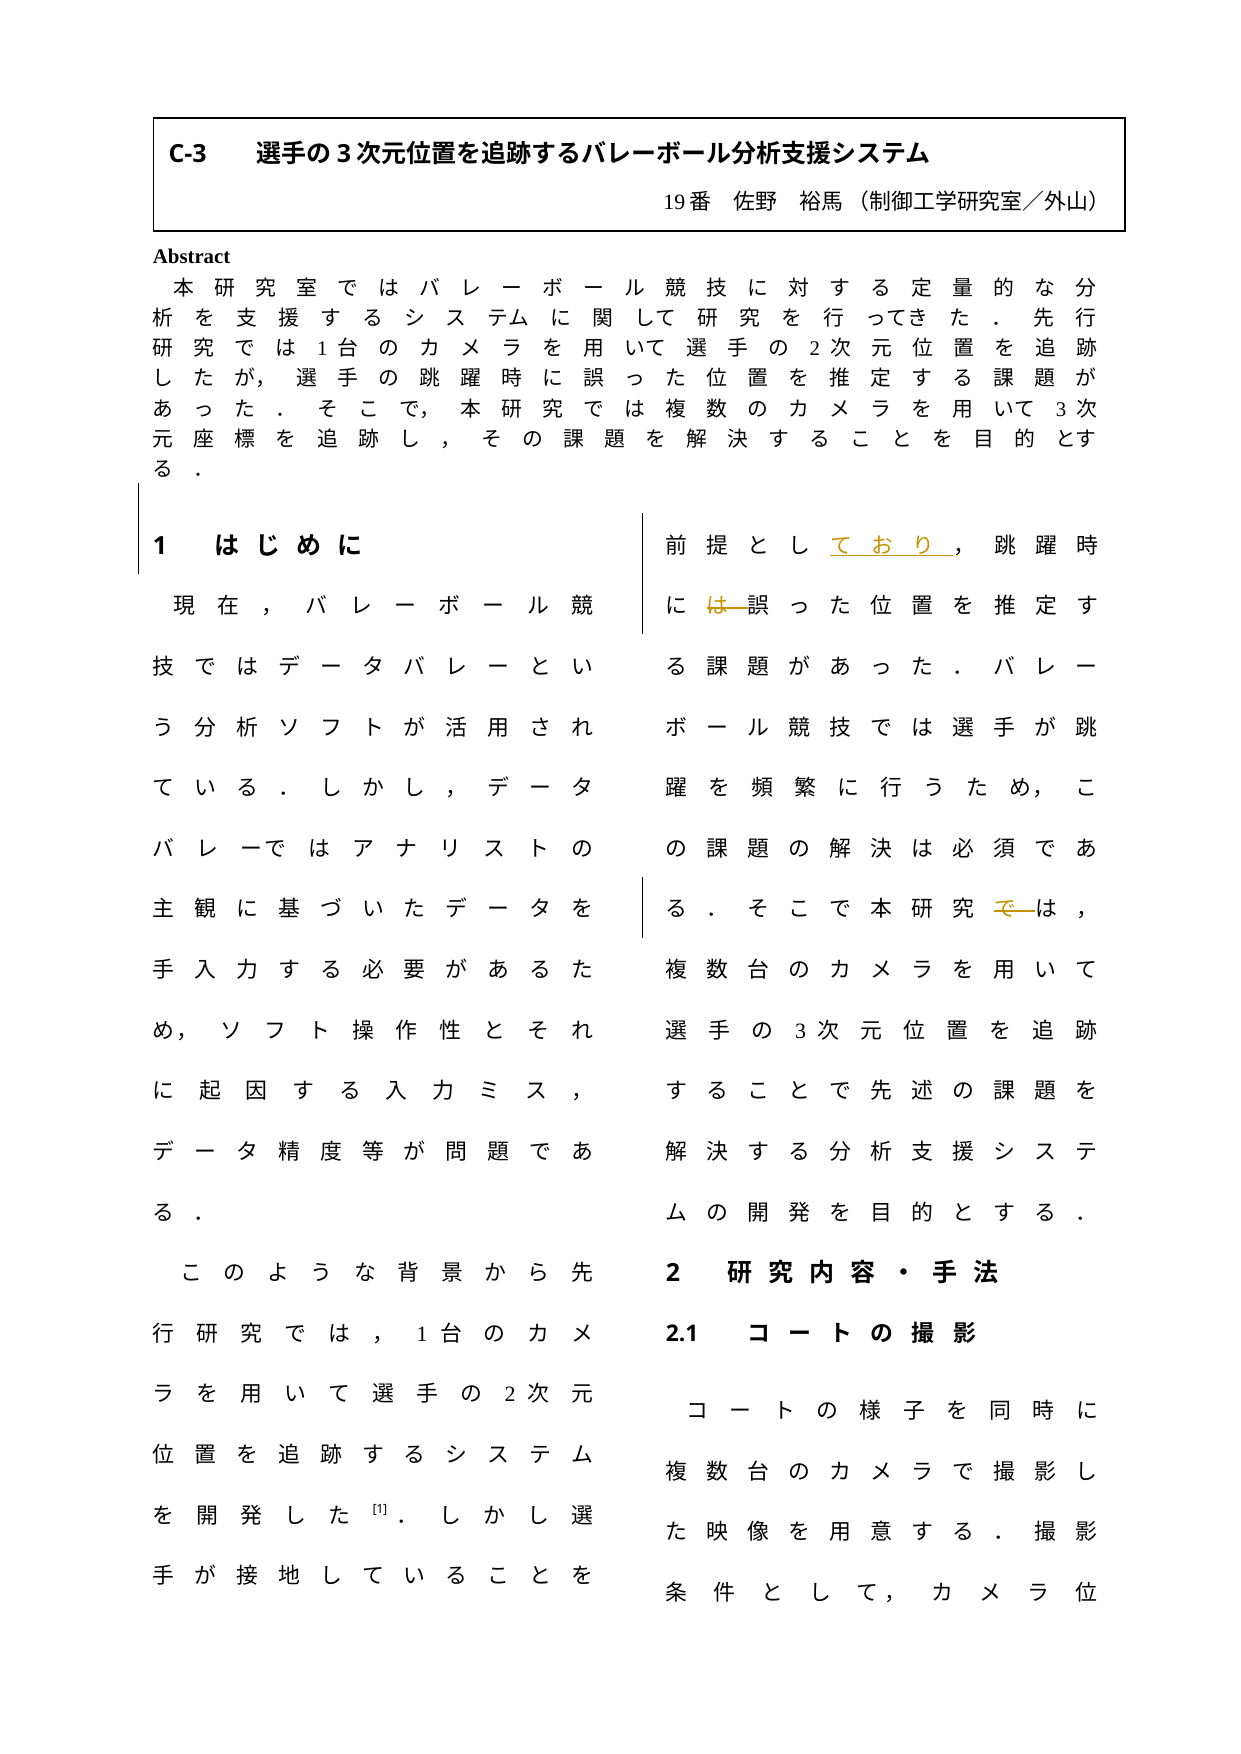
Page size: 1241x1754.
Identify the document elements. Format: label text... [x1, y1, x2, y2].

text 2 研究内容・手法 [657, 1241, 1117, 1301]
text 現在，バレーボール競技ではデータバレーという分析ソフトが活用されている．しかし，データバレーではアナリストの主観に基づいたデータを手入力する必要があるため，ソフト操作性とそれに起因する入力ミス，データ精度等が問題である． このような背景から先行研究では，1台のカメラを用いて選手の2次元位置を追跡するシステムを開発した[1]．しかし選手が接地していることを前提とし，跳躍時に誤った位置を推定する課題があった．バレーボール競技では選手が跳躍を頻繁に行うため，この課題の解決は必須である．そこで本研究は，複数台のカメラを用いて選手の3次元位置を追跡することで先述の課題を解決する分析支援システムの開発を目的とする． [657, 513, 1117, 1241]
text コートの様子を同時に複数台のカメラで撮影した映像を用意する．撮影条件として，カメラ位置・姿勢は固定する必要がある．本研究では2台のカメラを用いた． [657, 1379, 1117, 1621]
text 本研究室ではバレーボール競技に対する定量的な分析を支援するシステムに関して研究を行ってきた．先行研究では1台のカメラを用いて選手の2次元位置を追跡したが，選手の跳躍時に誤った位置を推定する課題があった．そこで，本研究では複数のカメラを用いて3次元座標を追跡し，その課題を解決することを目的とする． [153, 271, 1117, 483]
text 現在，バレーボール競技ではデータバレーという分析ソフトが活用されている．しかし，データバレーではアナリストの主観に基づいたデータを手入力する必要があるため，ソフト操作性とそれに起因する入力ミス，データ精度等が問題である． このような背景から先行研究では，1台のカメラを用いて選手の2次元位置を追跡するシステムを開発した[1]．しかし選手が接地していることを前提とし，跳躍時に誤った位置を推定する課題があった．バレーボール競技では選手が跳躍を頻繁に行うため，この課題の解決は必須である．そこで本研究は，複数台のカメラを用いて選手の3次元位置を追跡することで先述の課題を解決する分析支援システムの開発を目的とする． [153, 574, 613, 1604]
text 2.1 コートの撮影 [657, 1301, 1117, 1362]
text 1 はじめに [153, 513, 613, 574]
text Abstract [153, 232, 1117, 271]
